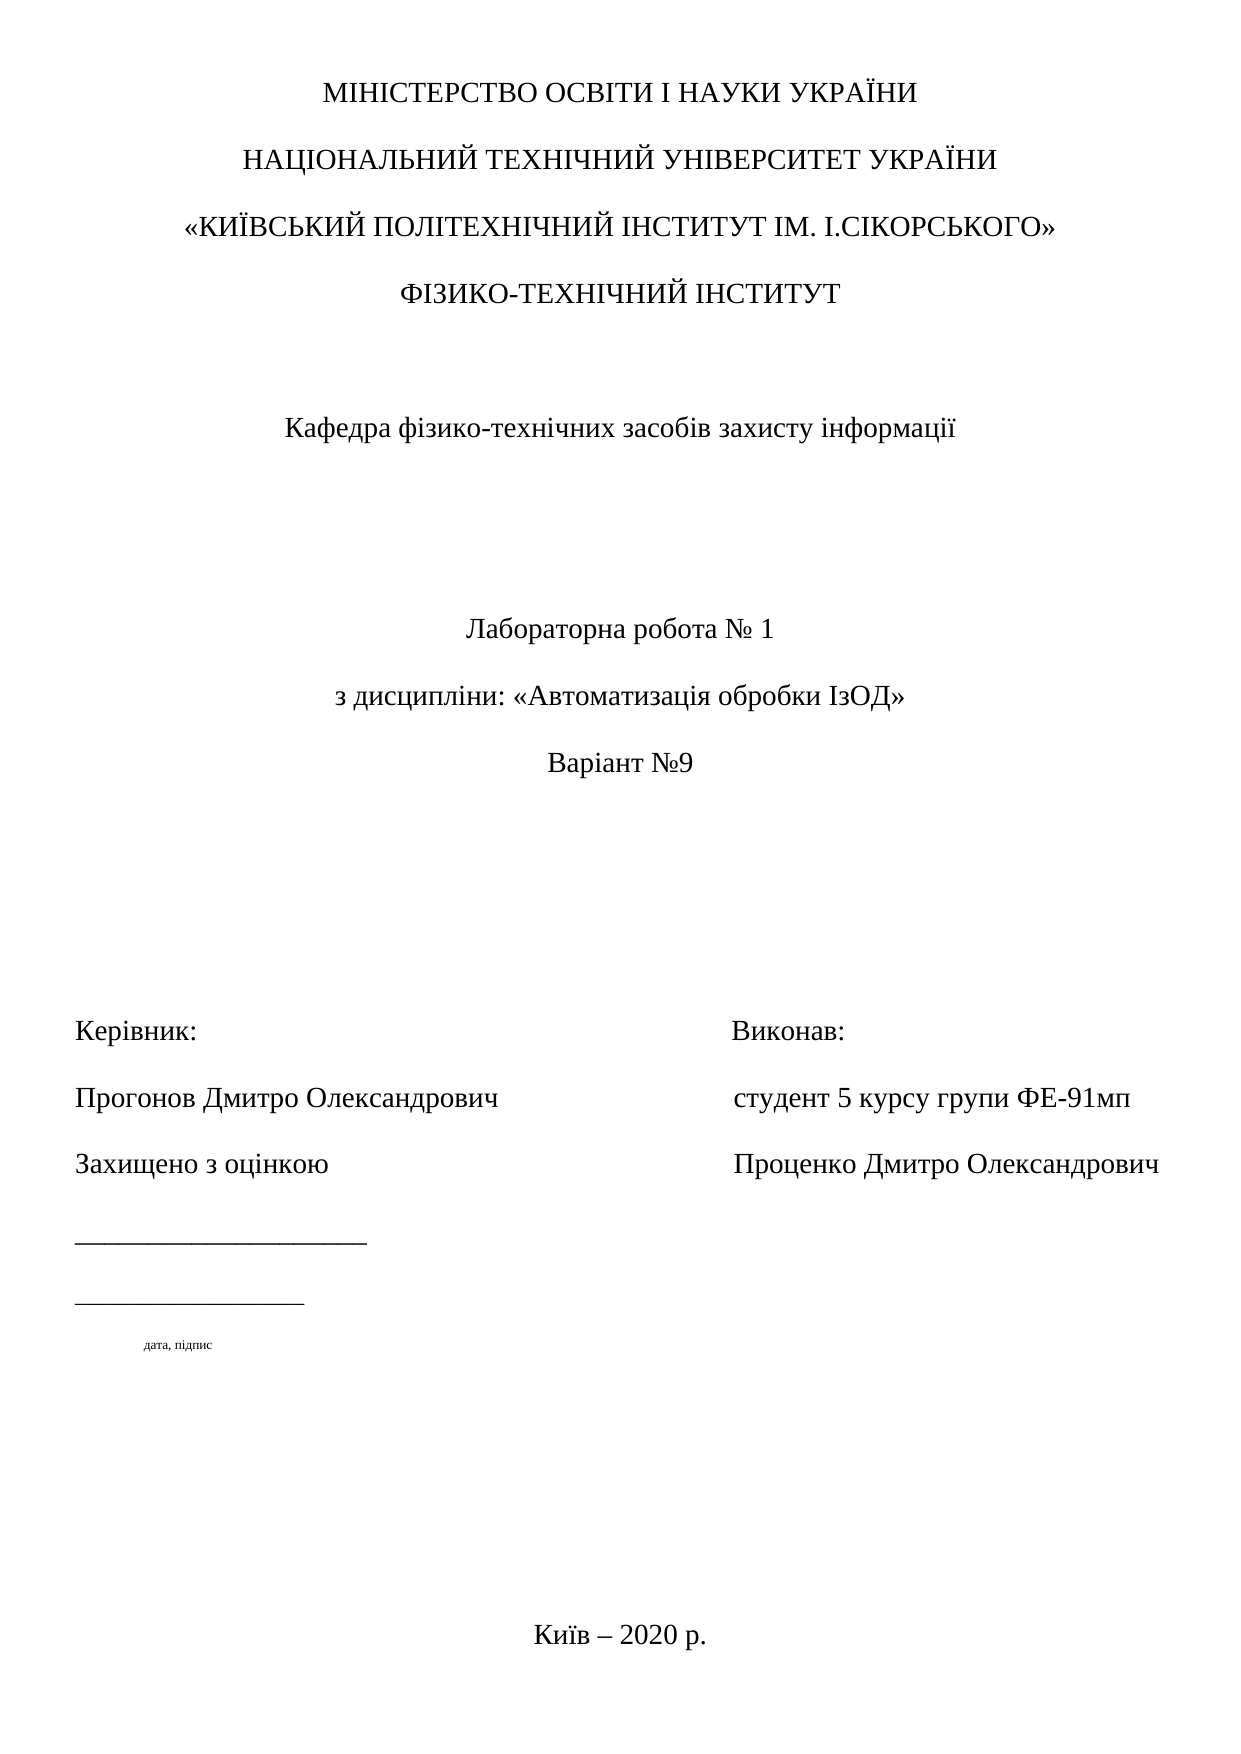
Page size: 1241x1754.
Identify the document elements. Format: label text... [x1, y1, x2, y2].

text «КИЇВСЬКИЙ ПОЛІТЕХНІЧНИЙ ІНСТИТУТ ІМ. І.СІКОРСЬКОГО» [75, 209, 1165, 242]
text дата, підпис [75, 1337, 1165, 1363]
text Керівник: Виконав: [75, 1013, 1165, 1046]
text НАЦІОНАЛЬНИЙ ТЕХНІЧНИЙ УНІВЕРСИТЕТ УКРАЇНИ [75, 142, 1165, 176]
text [75, 1617, 1165, 1651]
text Прогонов Дмитро Олександрович студент 5 курсу групи ФЕ-91мп [75, 1080, 1165, 1113]
text ____________________ [75, 1214, 1165, 1247]
text Лабораторна робота № 1 [75, 611, 1165, 644]
text МІНІСТЕРСТВО ОСВІТИ І НАУКИ УКРАЇНИ [75, 75, 1165, 108]
text з дисципліни: «Автоматизація обробки ІзОД» [75, 678, 1165, 711]
text Варіант №9 [75, 745, 1165, 778]
text Захищено з оцінкою Проценко Дмитро Олександрович [75, 1147, 1165, 1180]
text ФІЗИКО-ТЕХНІЧНИЙ ІНСТИТУТ [75, 276, 1165, 309]
text ____________________ [75, 1281, 1165, 1307]
text Кафедра фізико-технічних засобів захисту інформації [75, 410, 1165, 443]
